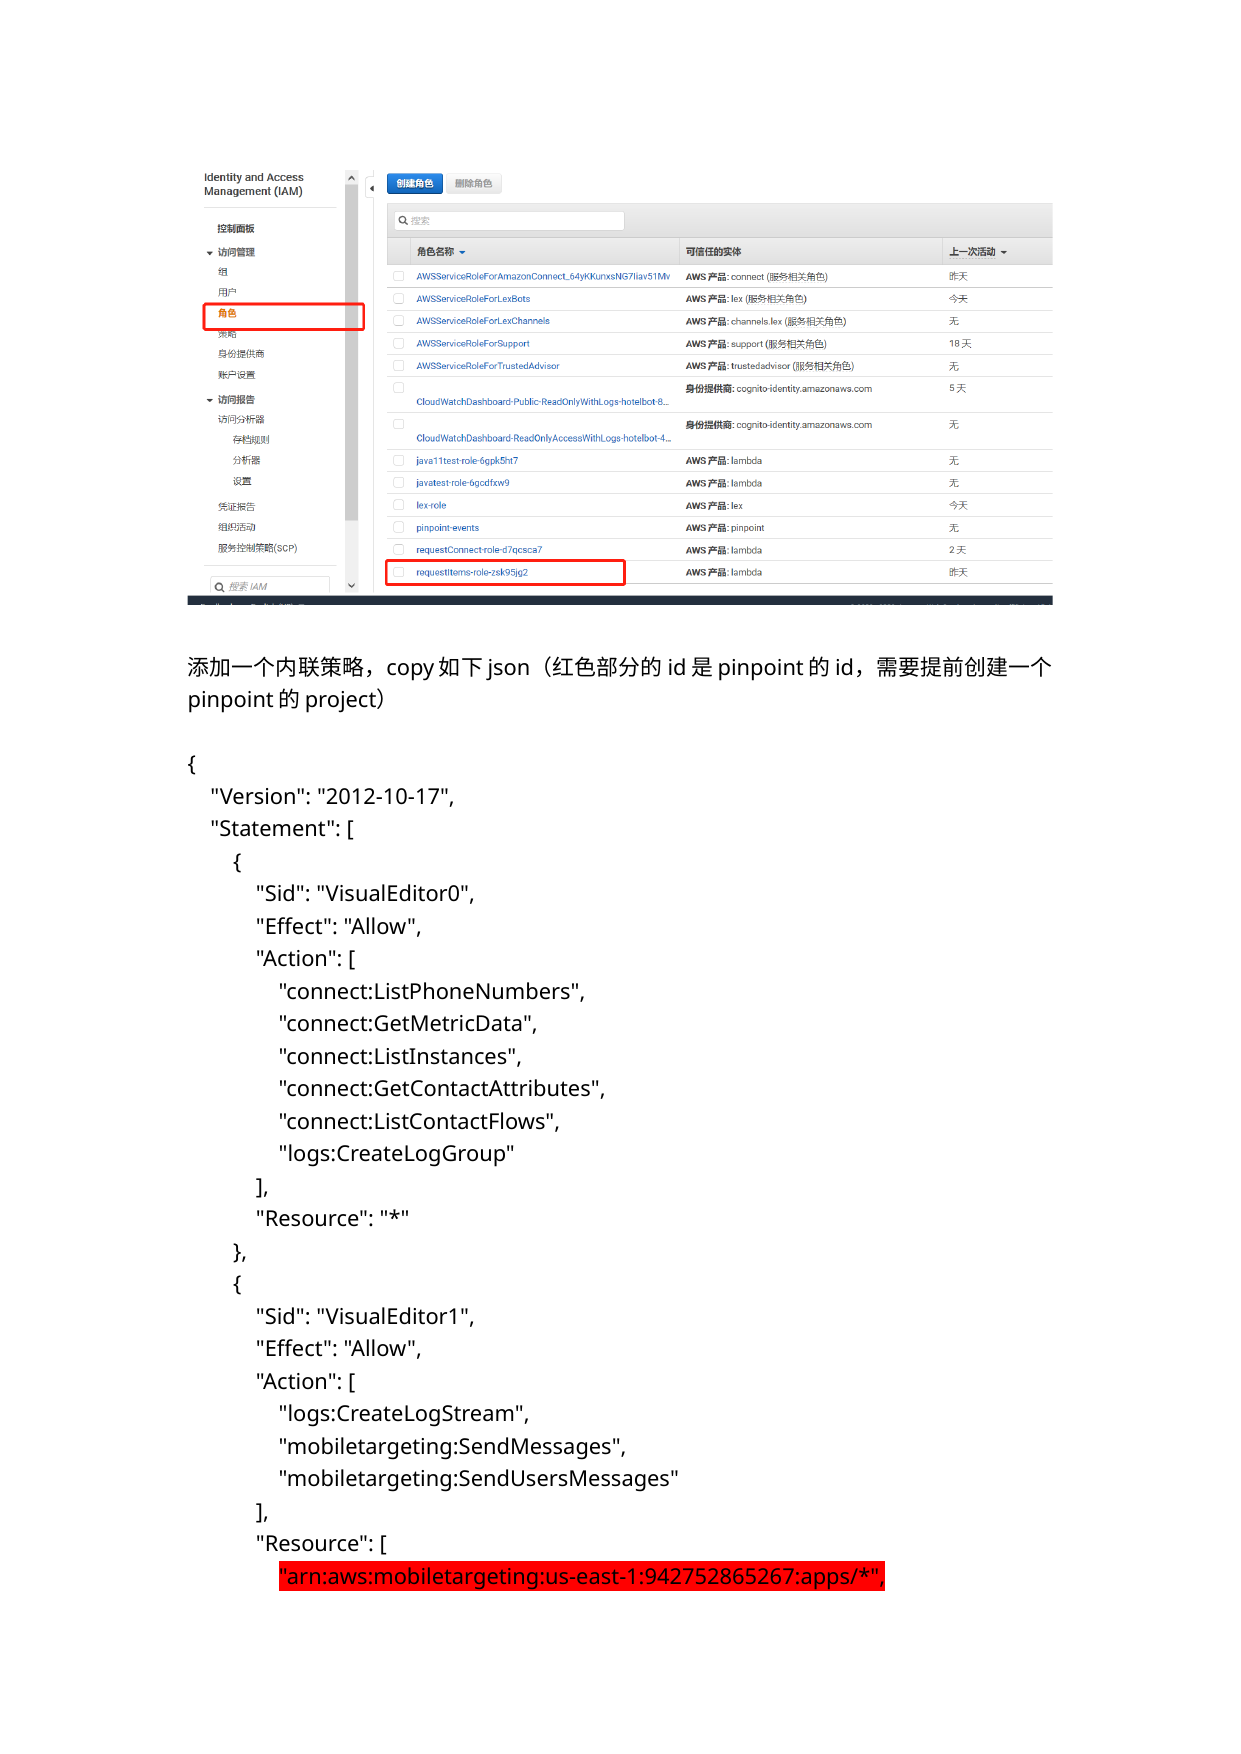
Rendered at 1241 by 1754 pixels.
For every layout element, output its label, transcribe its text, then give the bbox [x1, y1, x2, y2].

text "Action": [ [187, 942, 1053, 974]
text "connect:GetContactAttributes", [187, 1072, 1053, 1104]
text "Resource": "*" [187, 1202, 1053, 1234]
text "mobiletargeting:SendMessages", [187, 1429, 1053, 1462]
text { [187, 747, 1053, 779]
text "connect:ListPhoneNumbers", [187, 974, 1053, 1007]
text "connect:ListInstances", [187, 1039, 1053, 1072]
text "connect:ListContactFlows", [187, 1104, 1053, 1137]
text ], [187, 1494, 1053, 1527]
text "Version": "2012-10-17", [187, 779, 1053, 812]
text "arn:aws:mobiletargeting:us-east-1:942752865267:apps/*", [187, 1559, 1053, 1592]
text "logs:CreateLogStream", [187, 1397, 1053, 1429]
text "Sid": "VisualEditor1", [187, 1299, 1053, 1332]
text 添加一个内联策略，copy如下json（红色部分的id是pinpoint的id，需要提前创建一个pinpoint的project） [187, 649, 1053, 714]
text "Statement": [ [187, 812, 1053, 844]
text "Action": [ [187, 1364, 1053, 1397]
text "connect:GetMetricData", [187, 1007, 1053, 1039]
text "Effect": "Allow", [187, 1332, 1053, 1364]
text "Sid": "VisualEditor0", [187, 877, 1053, 909]
text ], [187, 1169, 1053, 1202]
text "logs:CreateLogGroup" [187, 1137, 1053, 1169]
text "Effect": "Allow", [187, 909, 1053, 942]
text }, [187, 1234, 1053, 1267]
text "mobiletargeting:SendUsersMessages" [187, 1462, 1053, 1494]
text { [187, 1267, 1053, 1299]
text { [187, 844, 1053, 877]
picture [187, 162, 1053, 605]
text "Resource": [ [187, 1527, 1053, 1559]
